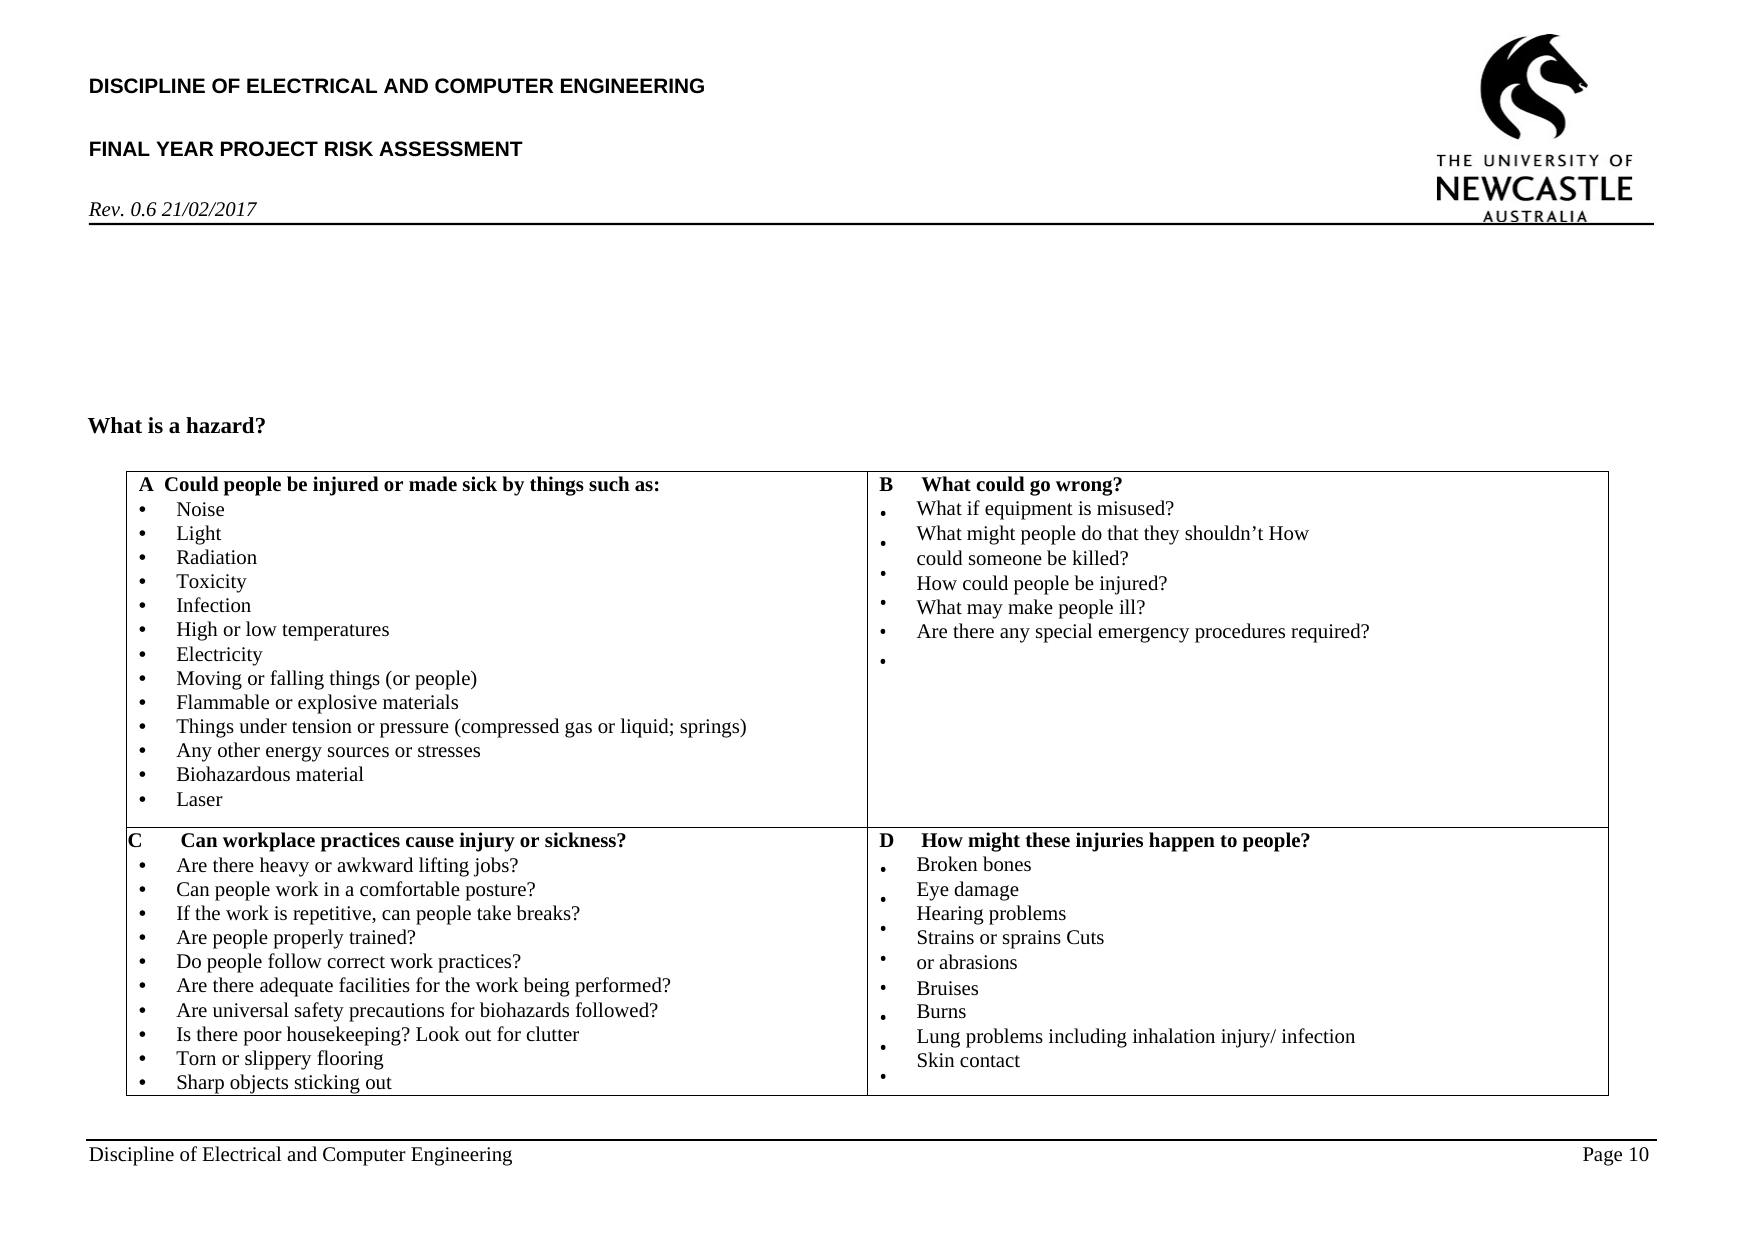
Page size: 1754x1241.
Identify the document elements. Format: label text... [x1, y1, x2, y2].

text What is a hazard? [87, 413, 1654, 439]
picture [1436, 34, 1633, 222]
table_cell D • • • • • • • • • • • [868, 828, 916, 1095]
table_header What could go wrong? What if equipment is misused? What might people do that they shouldn’t How could someone be killed? How could people be injured? What may make people ill? Are there any special emergency procedures required? [916, 472, 1608, 827]
table_header A Could people be injured or made sick by things such as: Noise Light Radiation Toxicity Infection High or low temperatures Electricity Moving or falling things (or people) Flammable or explosive materials Things under tension or pressure (compressed gas or liquid; springs) Any other energy sources or stresses Biohazardous material Laser [127, 472, 867, 827]
table_header B • • • • • • [868, 472, 916, 827]
